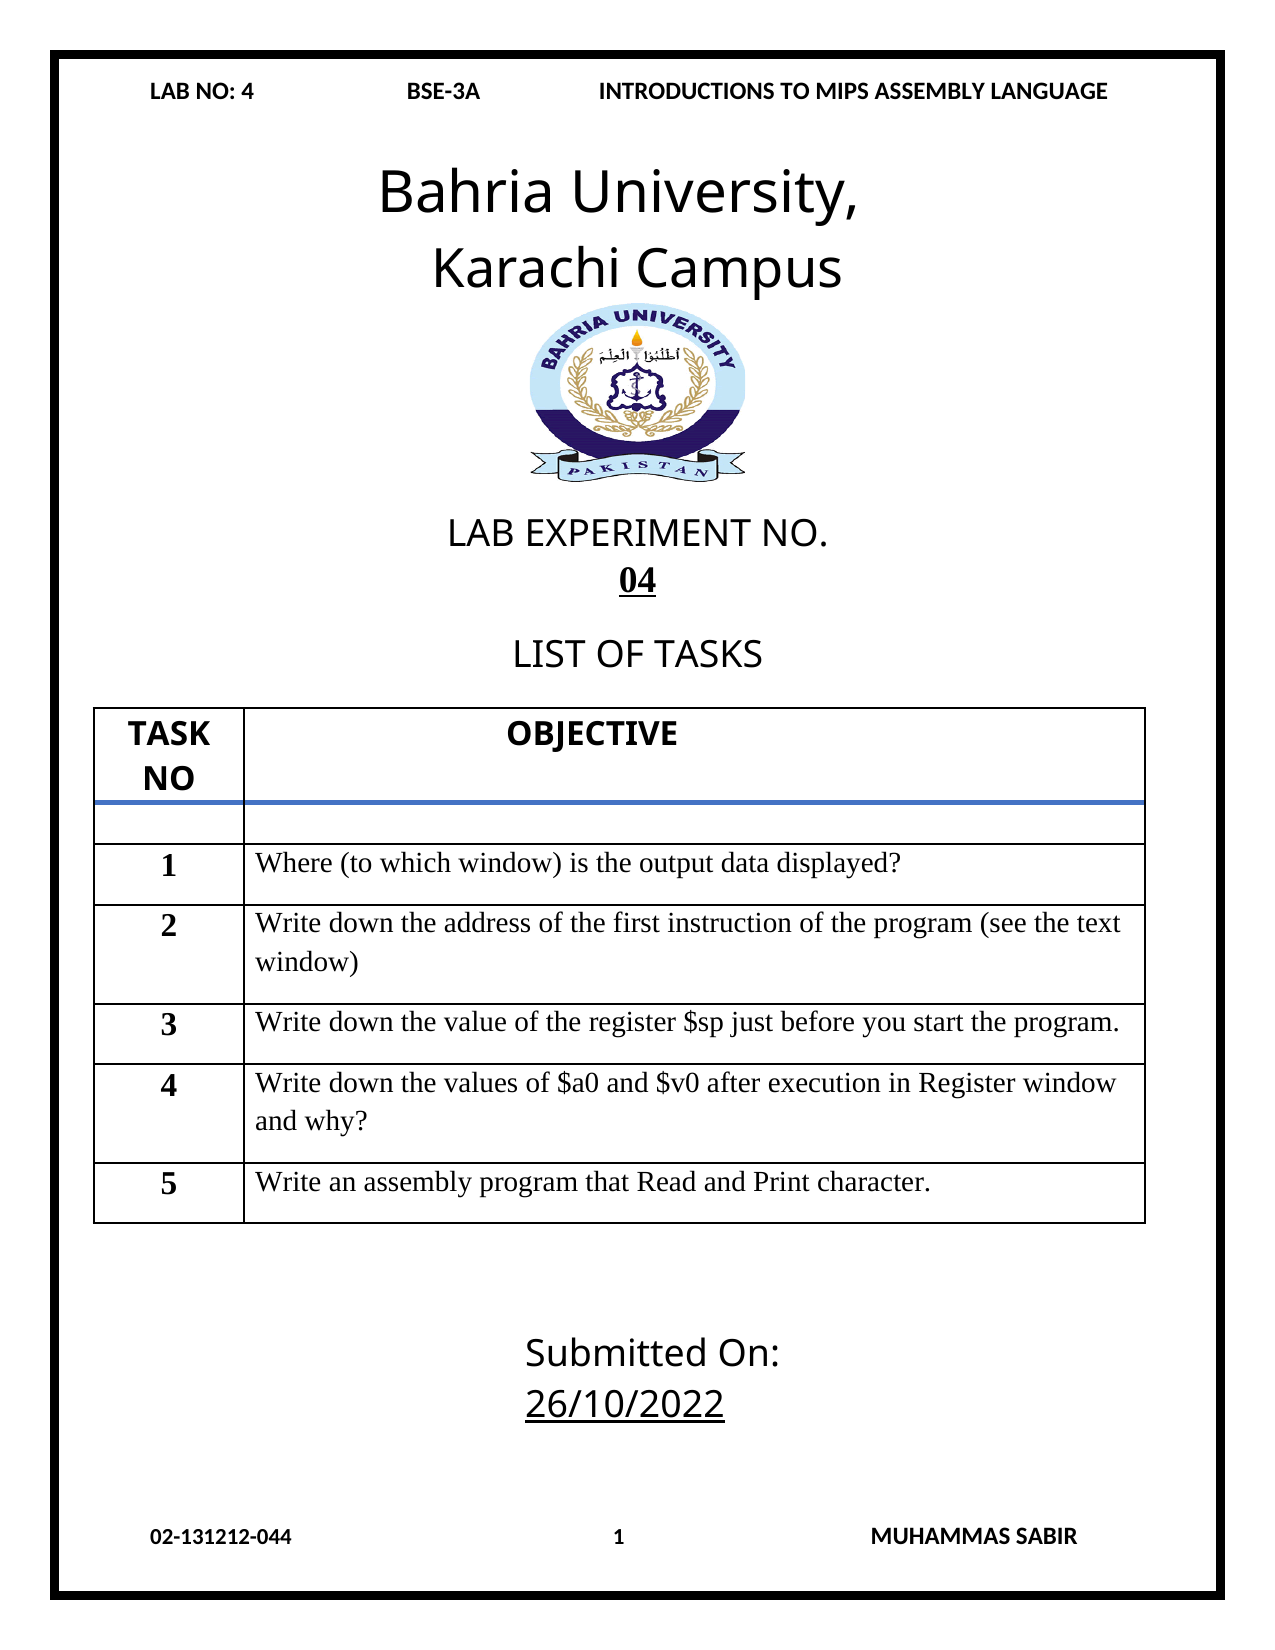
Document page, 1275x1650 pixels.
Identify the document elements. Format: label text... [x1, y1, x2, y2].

table_cell 2 [95, 906, 243, 1002]
text 04 [150, 557, 1125, 601]
text LAB EXPERIMENT NO. [150, 506, 1125, 557]
table_cell Write down the address of the first instruction of the program (see the text window) [245, 906, 1144, 1002]
table_cell 4 [95, 1065, 243, 1162]
table_cell [95, 805, 243, 843]
table_cell Write down the values of $a0 and $v0 after execution in Register window and why? [245, 1065, 1144, 1162]
text Submitted On: [450, 1326, 1125, 1377]
text Karachi Campus [150, 229, 1125, 303]
table_header OBJECTIVE [245, 709, 1144, 800]
text 26/10/2022 [450, 1377, 1125, 1428]
table_cell [245, 805, 1144, 843]
text Bahria University, [150, 150, 1125, 229]
table_header TASK NO [95, 709, 243, 800]
table_cell 3 [95, 1005, 243, 1063]
text LIST OF TASKS [150, 628, 1125, 679]
table_cell Write an assembly program that Read and Print character. [245, 1164, 1144, 1222]
picture [529, 303, 746, 482]
table_cell Where (to which window) is the output data displayed? [245, 845, 1144, 903]
table_cell Write down the value of the register $sp just before you start the program. [245, 1005, 1144, 1063]
table_cell 5 [95, 1164, 243, 1222]
table_cell 1 [95, 845, 243, 903]
